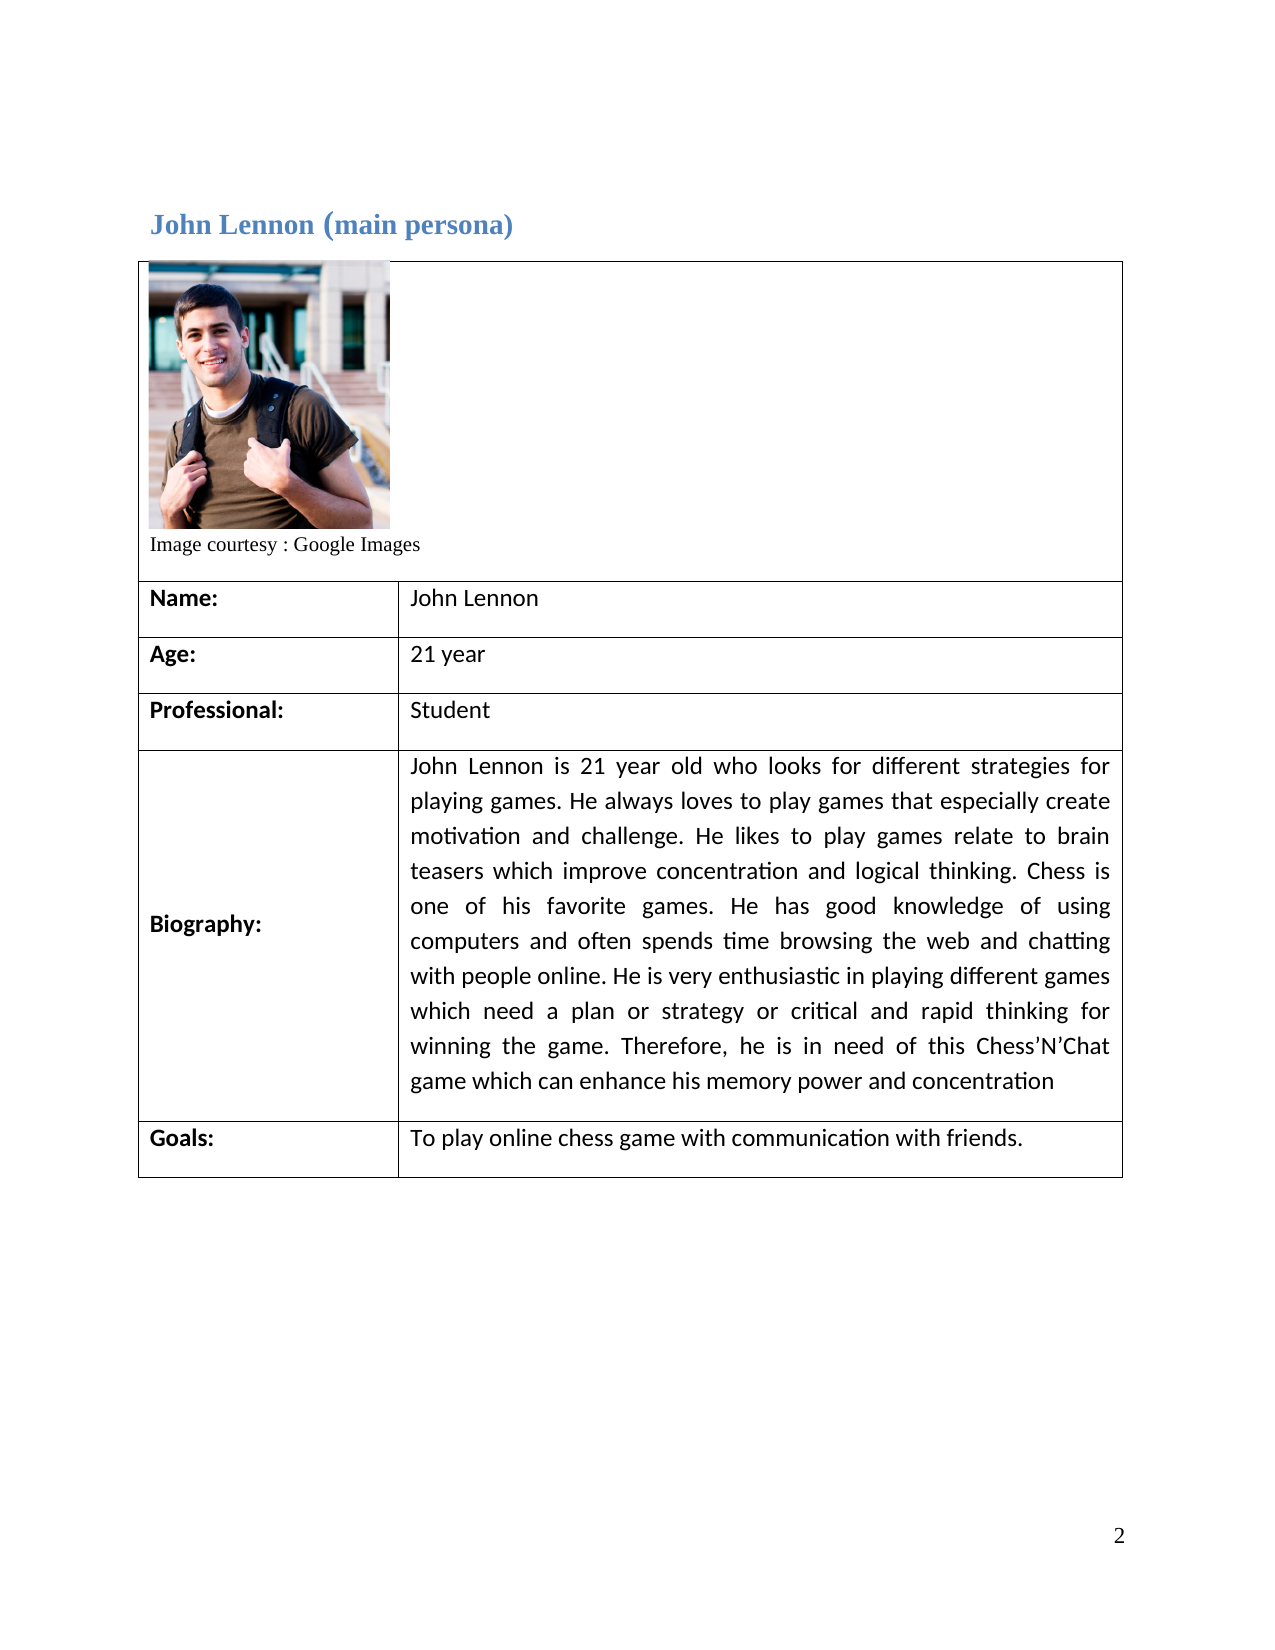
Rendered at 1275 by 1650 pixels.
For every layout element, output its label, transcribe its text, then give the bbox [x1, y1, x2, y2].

table_cell Name: [139, 582, 398, 637]
table_cell 21 year [399, 638, 1122, 693]
table_cell John Lennon [399, 582, 1122, 637]
table_cell Professional: [139, 694, 398, 749]
table_cell To play online chess game with communication with friends. [399, 1122, 1122, 1177]
subtitle John Lennon (main persona) [150, 203, 1125, 241]
table_cell Goals: [139, 1122, 398, 1177]
table_header Image courtesy : Google Images [139, 262, 1122, 581]
table_cell Biography: [139, 751, 398, 1121]
picture [148, 260, 390, 529]
table_cell John Lennon is 21 year old who looks for different strategies for playing games. He always loves to play games that especially create motivation and challenge. He likes to play games relate to brain teasers which improve concentration and logical thinking. Chess is one of his favorite games. He has good knowledge of using computers and often spends time browsing the web and chatting with people online. He is very enthusiastic in playing different games which need a plan or strategy or critical and rapid thinking for winning the game. Therefore, he is in need of this Chess’N’Chat game which can enhance his memory power and concentration [399, 751, 1122, 1121]
table_cell Student [399, 694, 1122, 749]
table_cell Age: [139, 638, 398, 693]
